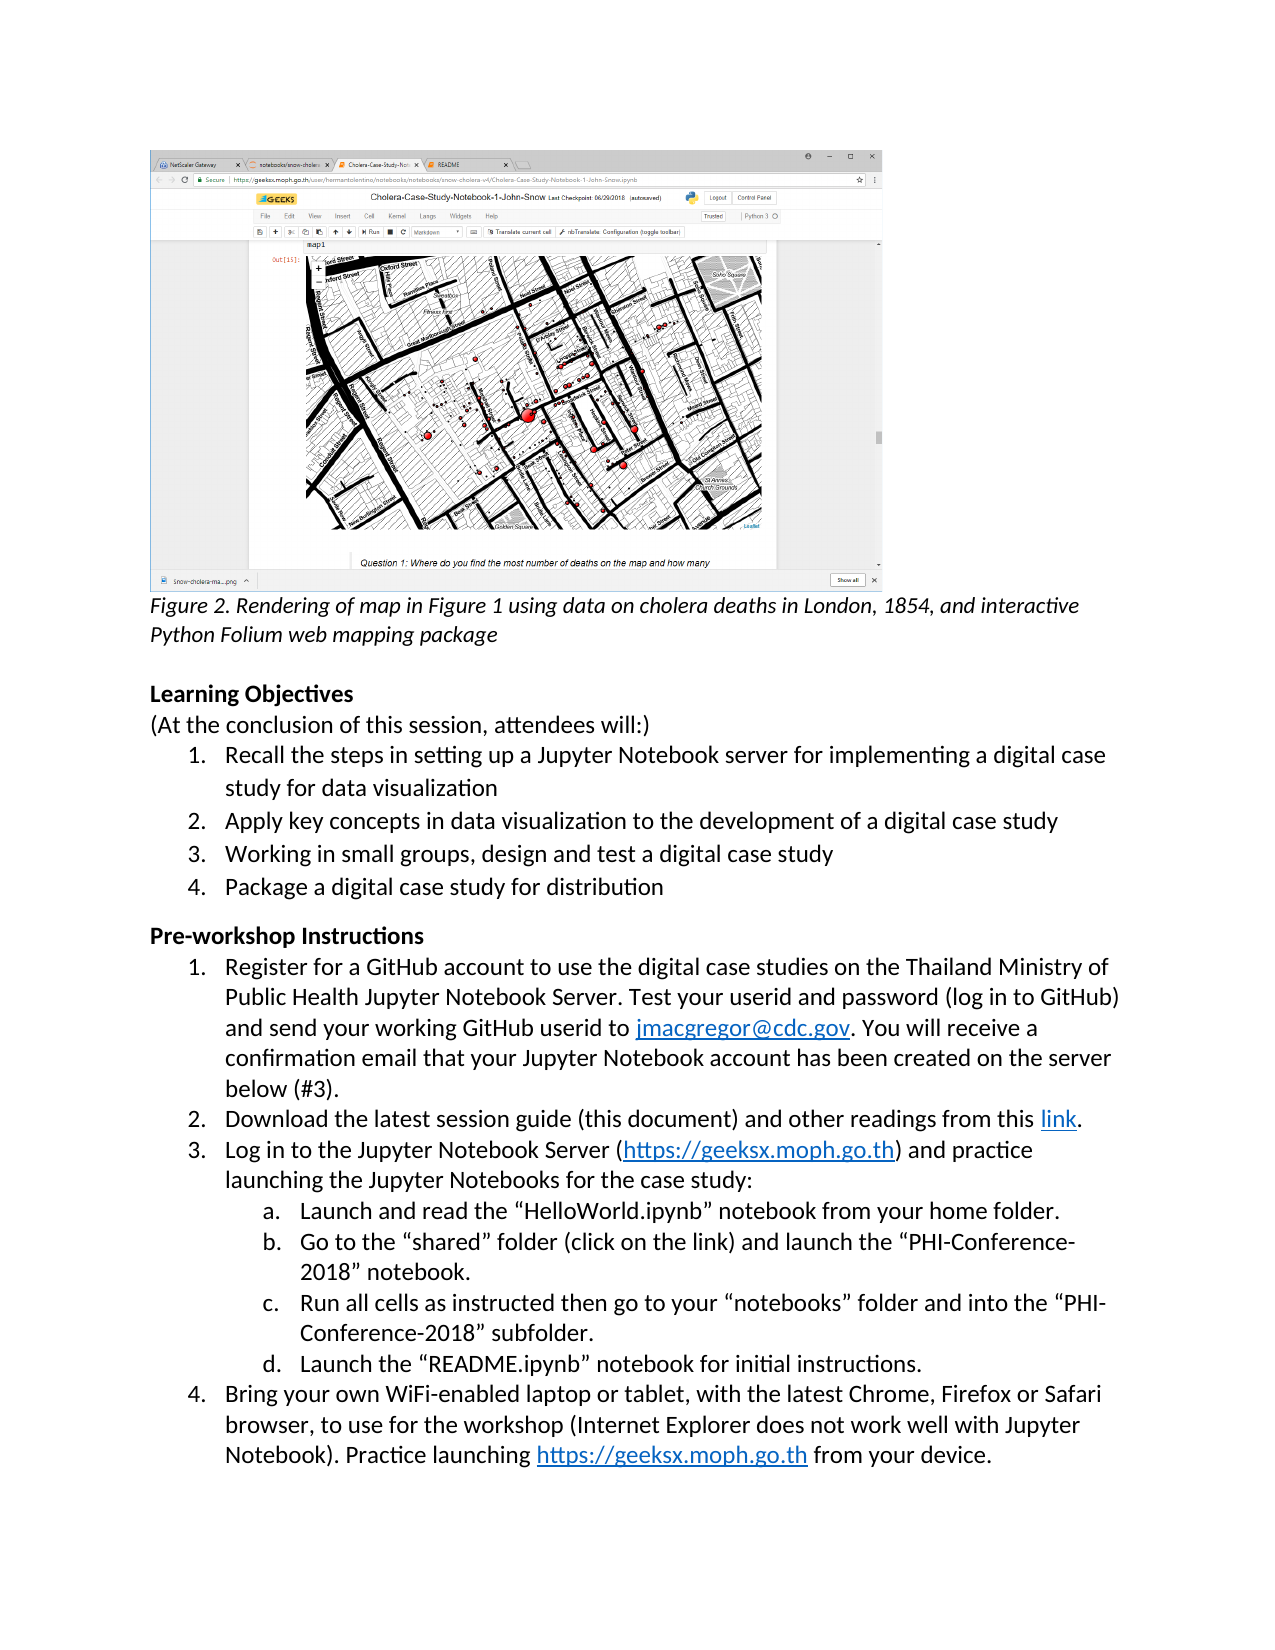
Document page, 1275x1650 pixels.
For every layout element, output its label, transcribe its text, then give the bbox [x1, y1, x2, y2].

text Pre-workshop Instructions [150, 921, 1125, 951]
text Figure 2. Rendering of map in Figure 1 using data on cholera deaths in London, 1854, and interactive Python Folium web mapping package [150, 592, 1125, 648]
list Log in to the Jupyter Notebook Server (https://geeksx.moph.go.th) and practice launching the Jupyter Notebooks for the case study: [187, 1134, 1125, 1195]
list Bring your own WiFi-enabled laptop or tablet, with the latest Chrome, Firefox or Safari browser, to use for the workshop (Internet Explorer does not work well with Jupyter Notebook). Practice launching https://geeksx.moph.go.th from your device. [187, 1378, 1125, 1470]
list Working in small groups, design and test a digital case study [187, 838, 1125, 868]
list Launch the “README.ipynb” notebook for initial instructions. [262, 1348, 1125, 1378]
list Run all cells as instructed then go to your “notebooks” folder and into the “PHI-Conference-2018” subfolder. [262, 1287, 1125, 1348]
list Download the latest session guide (this document) and other readings from this link. [187, 1104, 1125, 1134]
picture [150, 150, 883, 592]
list Package a digital case study for distribution [187, 871, 1125, 901]
list Go to the “shared” folder (click on the link) and launch the “PHI-Conference-2018” notebook. [262, 1226, 1125, 1287]
text (At the conclusion of this session, attendees will:) [150, 709, 1125, 739]
list Launch and read the “HelloWorld.ipynb” notebook from your home folder. [262, 1195, 1125, 1226]
list Register for a GitHub account to use the digital case studies on the Thailand Ministry of Public Health Jupyter Notebook Server. Test your userid and password (log in to GitHub) and send your working GitHub userid to jmacgregor@cdc.gov. You will receive a confirmation email that your Jupyter Notebook account has been created on the server below (#3). [187, 951, 1125, 1104]
list Recall the steps in setting up a Jupyter Notebook server for implementing a digital case study for data visualization [187, 739, 1125, 803]
text Learning Objectives [150, 678, 1125, 709]
list Apply key concepts in data visualization to the development of a digital case study [187, 805, 1125, 836]
